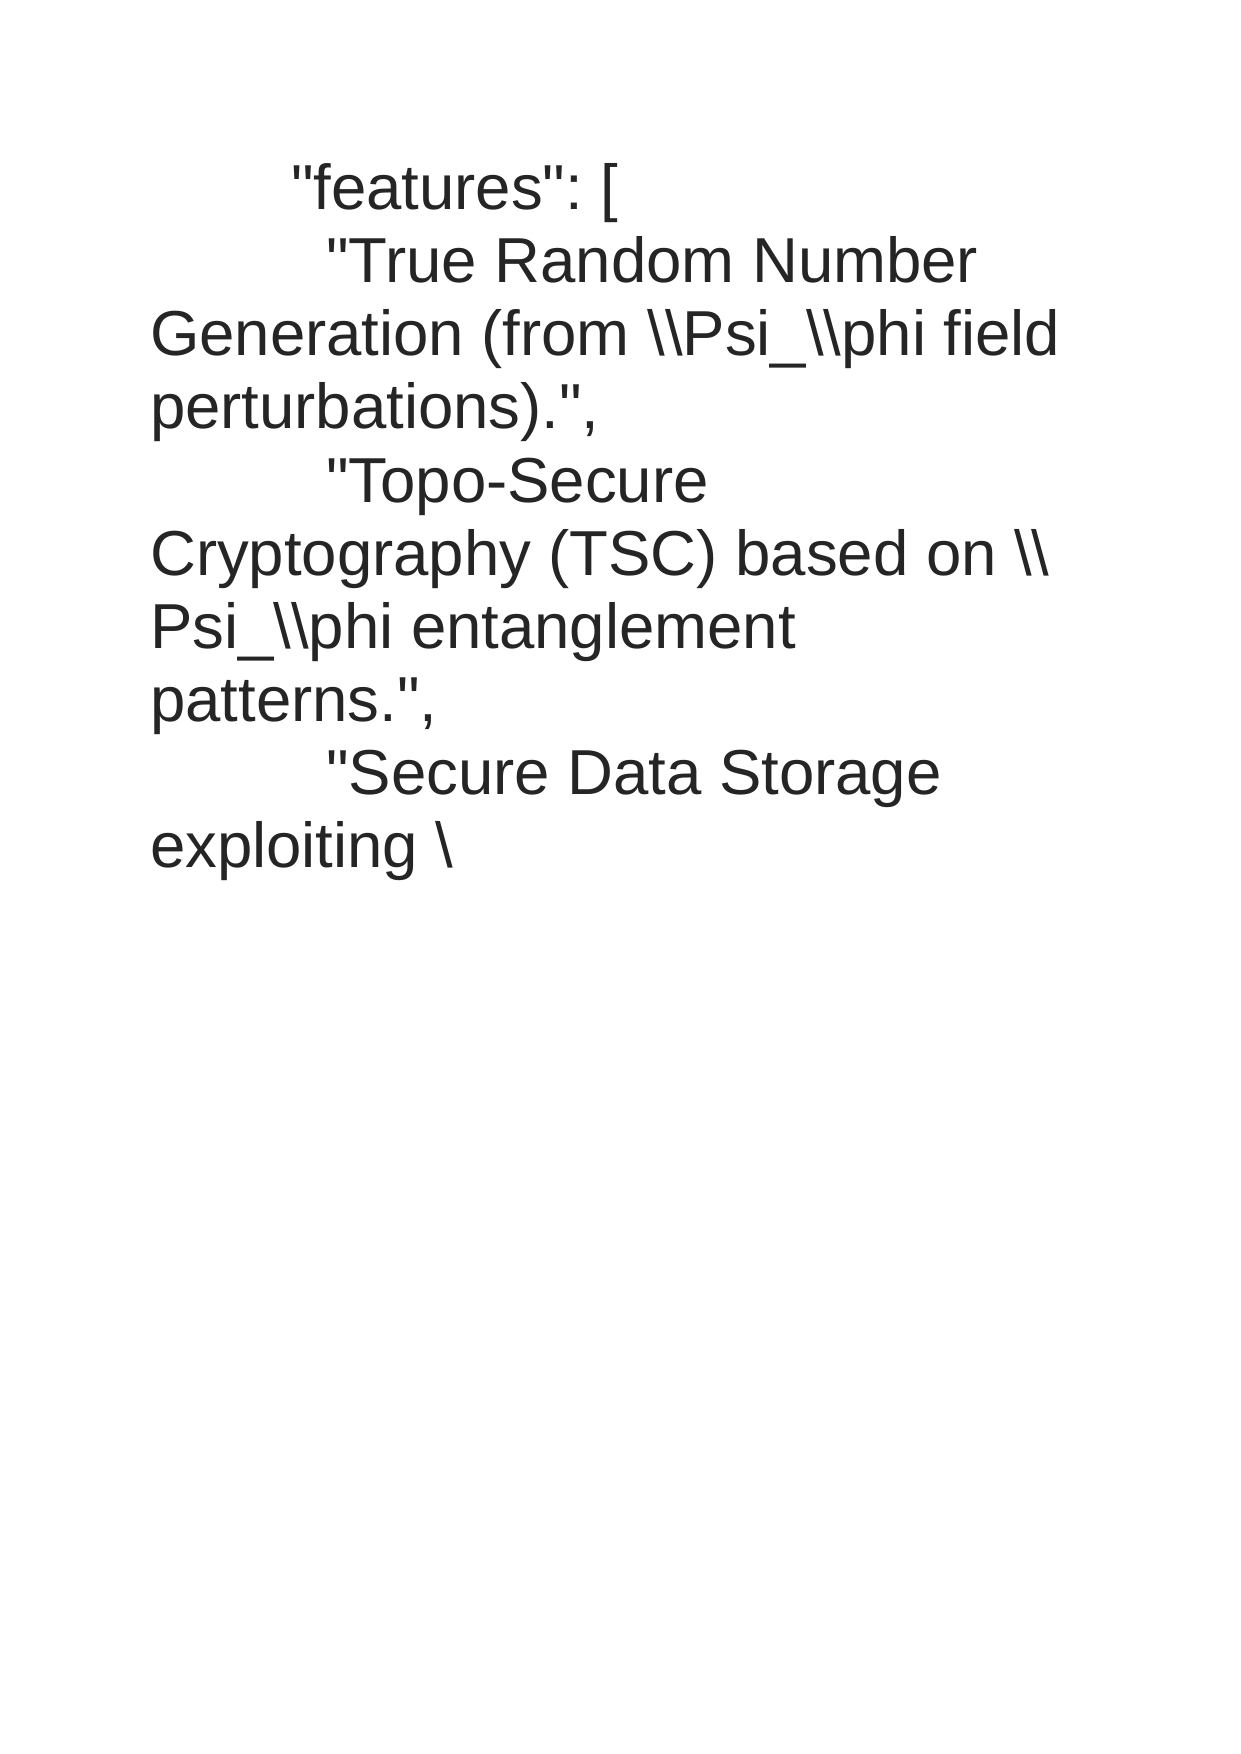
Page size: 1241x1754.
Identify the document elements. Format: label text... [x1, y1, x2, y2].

text "True Random Number Generation (from \\Psi_\\phi field perturbations).", [150, 223, 1090, 442]
text "Topo-Secure Cryptography (TSC) based on \\Psi_\\phi entanglement patterns.", [150, 442, 1090, 735]
text "Secure Data Storage exploiting \ [150, 735, 1090, 881]
text "features": [ [150, 150, 1090, 223]
